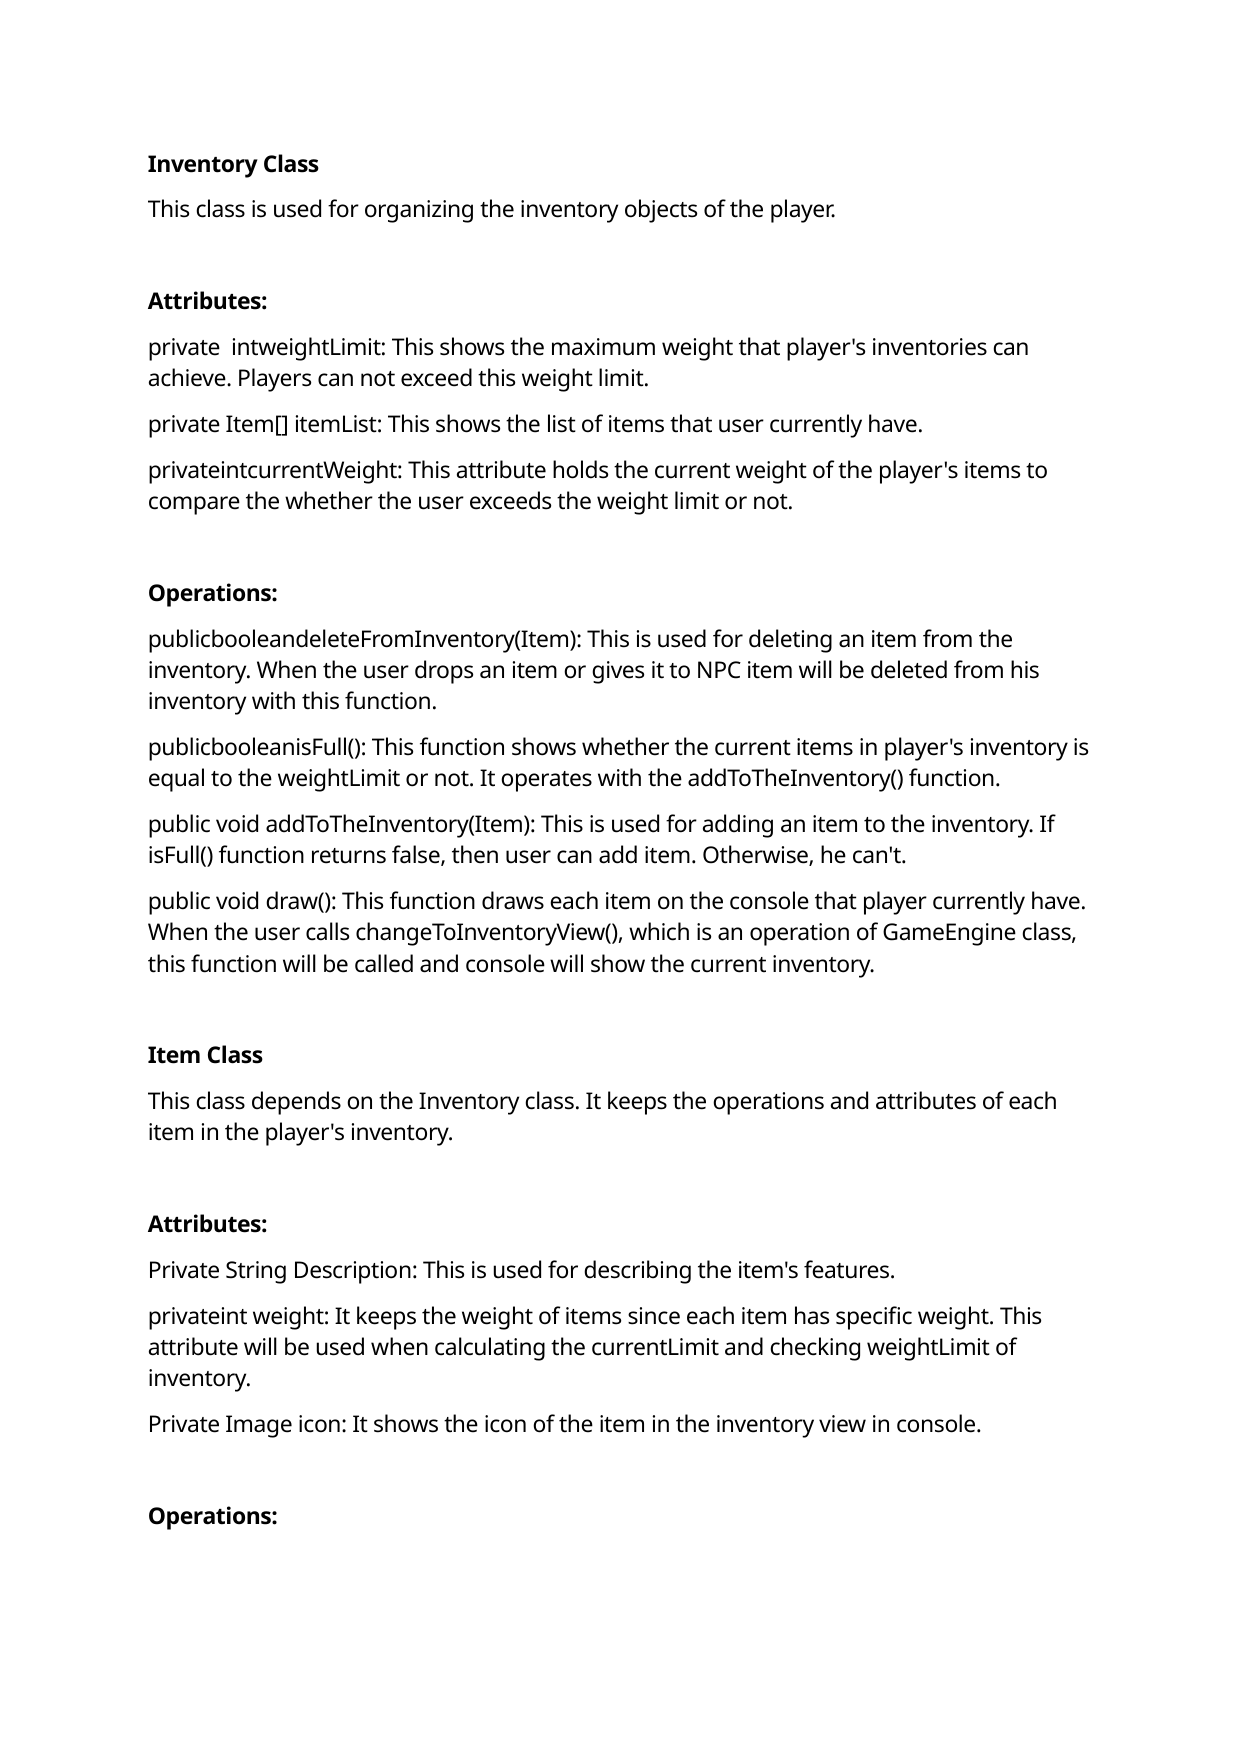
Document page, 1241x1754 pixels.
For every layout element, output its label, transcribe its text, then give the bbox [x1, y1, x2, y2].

subtitle Private Image icon: It shows the icon of the item in the inventory view in console. [148, 1408, 1093, 1439]
subtitle This class is used for organizing the inventory objects of the player. [148, 193, 1093, 225]
subtitle Inventory Class [148, 148, 1093, 179]
subtitle Operations: [148, 1500, 1093, 1531]
subtitle publicbooleandeleteFromInventory(Item): This is used for deleting an item from the inventory. When the user drops an item or gives it to NPC item will be deleted from his inventory with this function. [148, 623, 1093, 716]
subtitle Private String Description: This is used for describing the item's features. [148, 1254, 1093, 1285]
subtitle publicbooleanisFull(): This function shows whether the current items in player's inventory is equal to the weightLimit or not. It operates with the addToTheInventory() function. [148, 731, 1093, 793]
subtitle Item Class [148, 1039, 1093, 1071]
subtitle public void addToTheInventory(Item): This is used for adding an item to the inventory. If isFull() function returns false, then user can add item. Otherwise, he can't. [148, 808, 1093, 871]
subtitle This class depends on the Inventory class. It keeps the operations and attributes of each item in the player's inventory. [148, 1085, 1093, 1148]
subtitle Attributes: [148, 285, 1093, 316]
subtitle privateintcurrentWeight: This attribute holds the current weight of the player's items to compare the whether the user exceeds the weight limit or not. [148, 454, 1093, 516]
subtitle public void draw(): This function draws each item on the console that player currently have. When the user calls changeToInventoryView(), which is an operation of GameEngine class, this function will be called and console will show the current inventory. [148, 885, 1093, 979]
subtitle privateint weight: It keeps the weight of items since each item has specific weight. This attribute will be used when calculating the currentLimit and checking weightLimit of inventory. [148, 1300, 1093, 1393]
subtitle Attributes: [148, 1208, 1093, 1239]
subtitle Operations: [148, 577, 1093, 608]
subtitle private Item[] itemList: This shows the list of items that user currently have. [148, 408, 1093, 439]
subtitle private intweightLimit: This shows the maximum weight that player's inventories can achieve. Players can not exceed this weight limit. [148, 331, 1093, 393]
